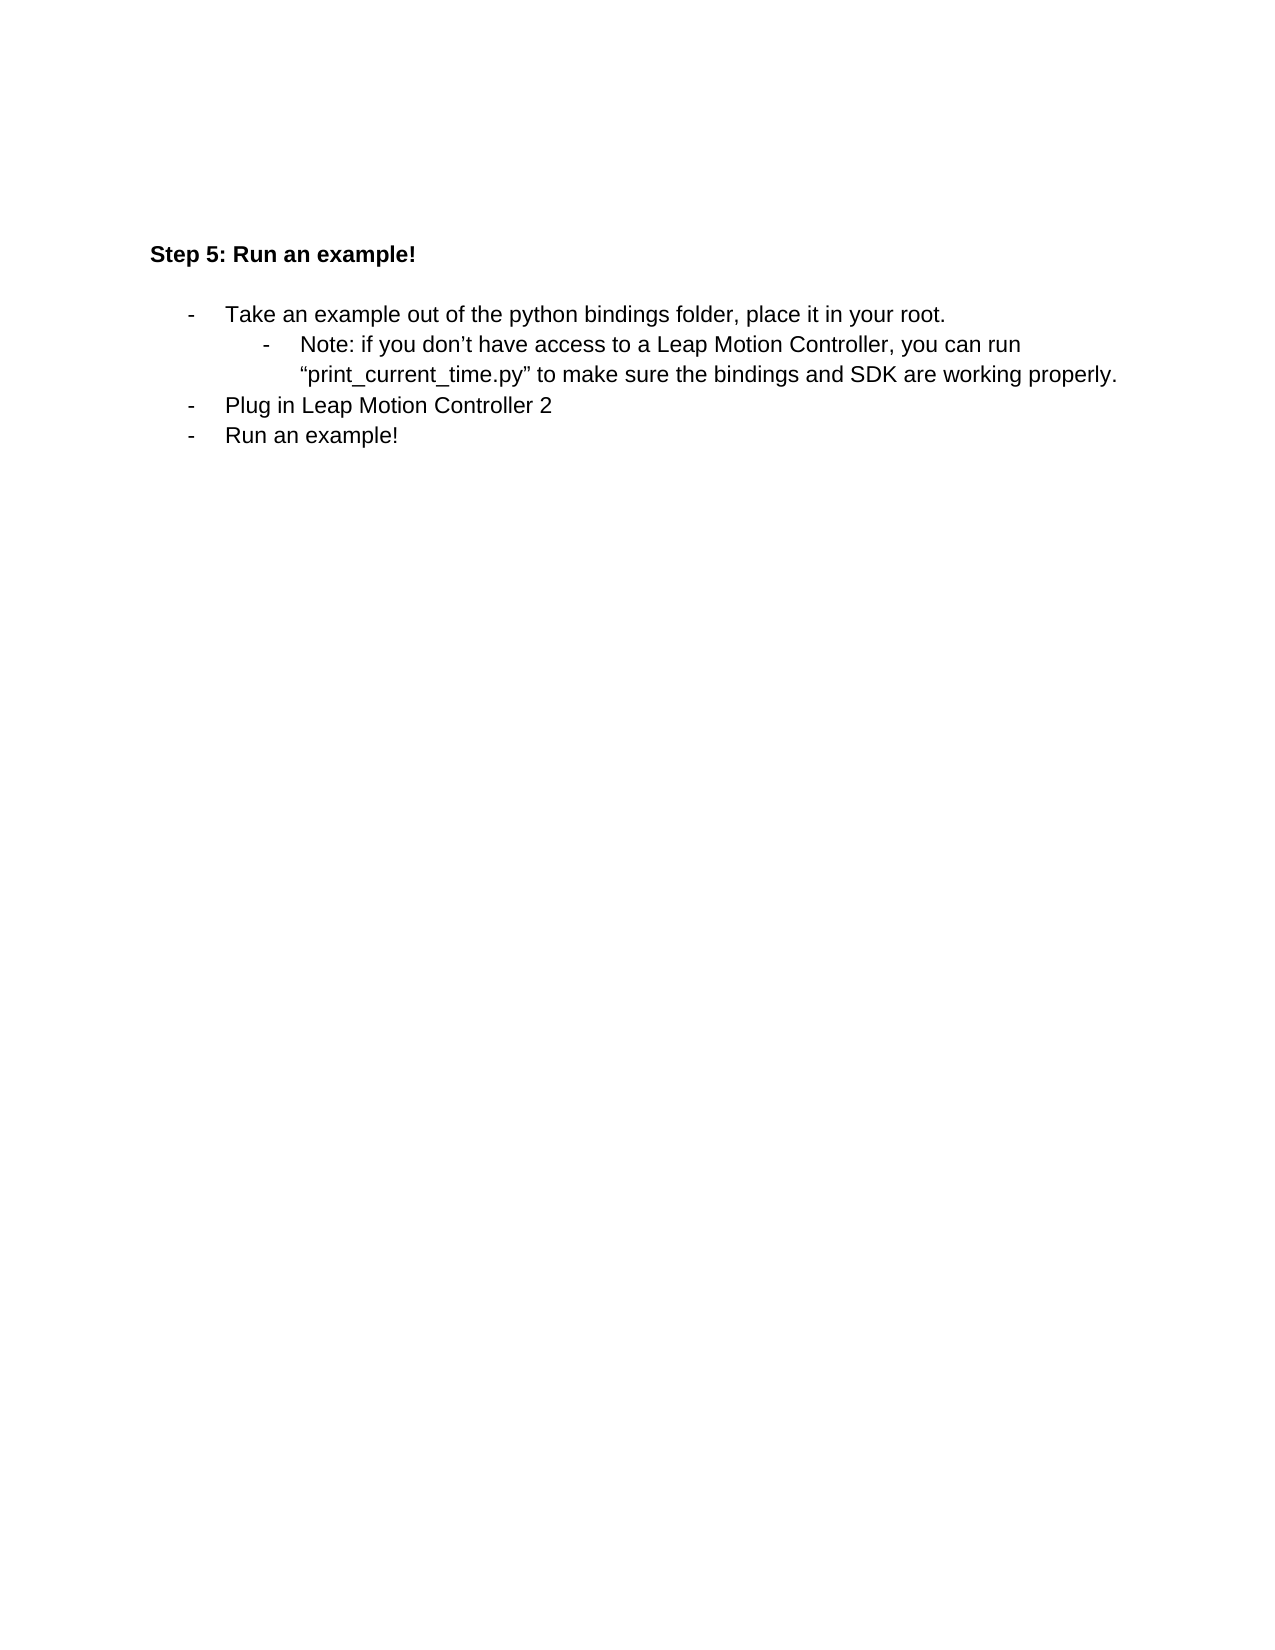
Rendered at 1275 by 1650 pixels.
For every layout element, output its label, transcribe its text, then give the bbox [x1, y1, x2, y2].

list Plug in Leap Motion Controller 2 [187, 392, 1125, 418]
list Take an example out of the python bindings folder, place it in your root. [187, 301, 1125, 327]
text Step 5: Run an example! [150, 241, 1125, 267]
list Run an example! [187, 422, 1125, 448]
list Note: if you don’t have access to a Leap Motion Controller, you can run “print_current_time.py” to make sure the bindings and SDK are working properly. [262, 331, 1125, 388]
